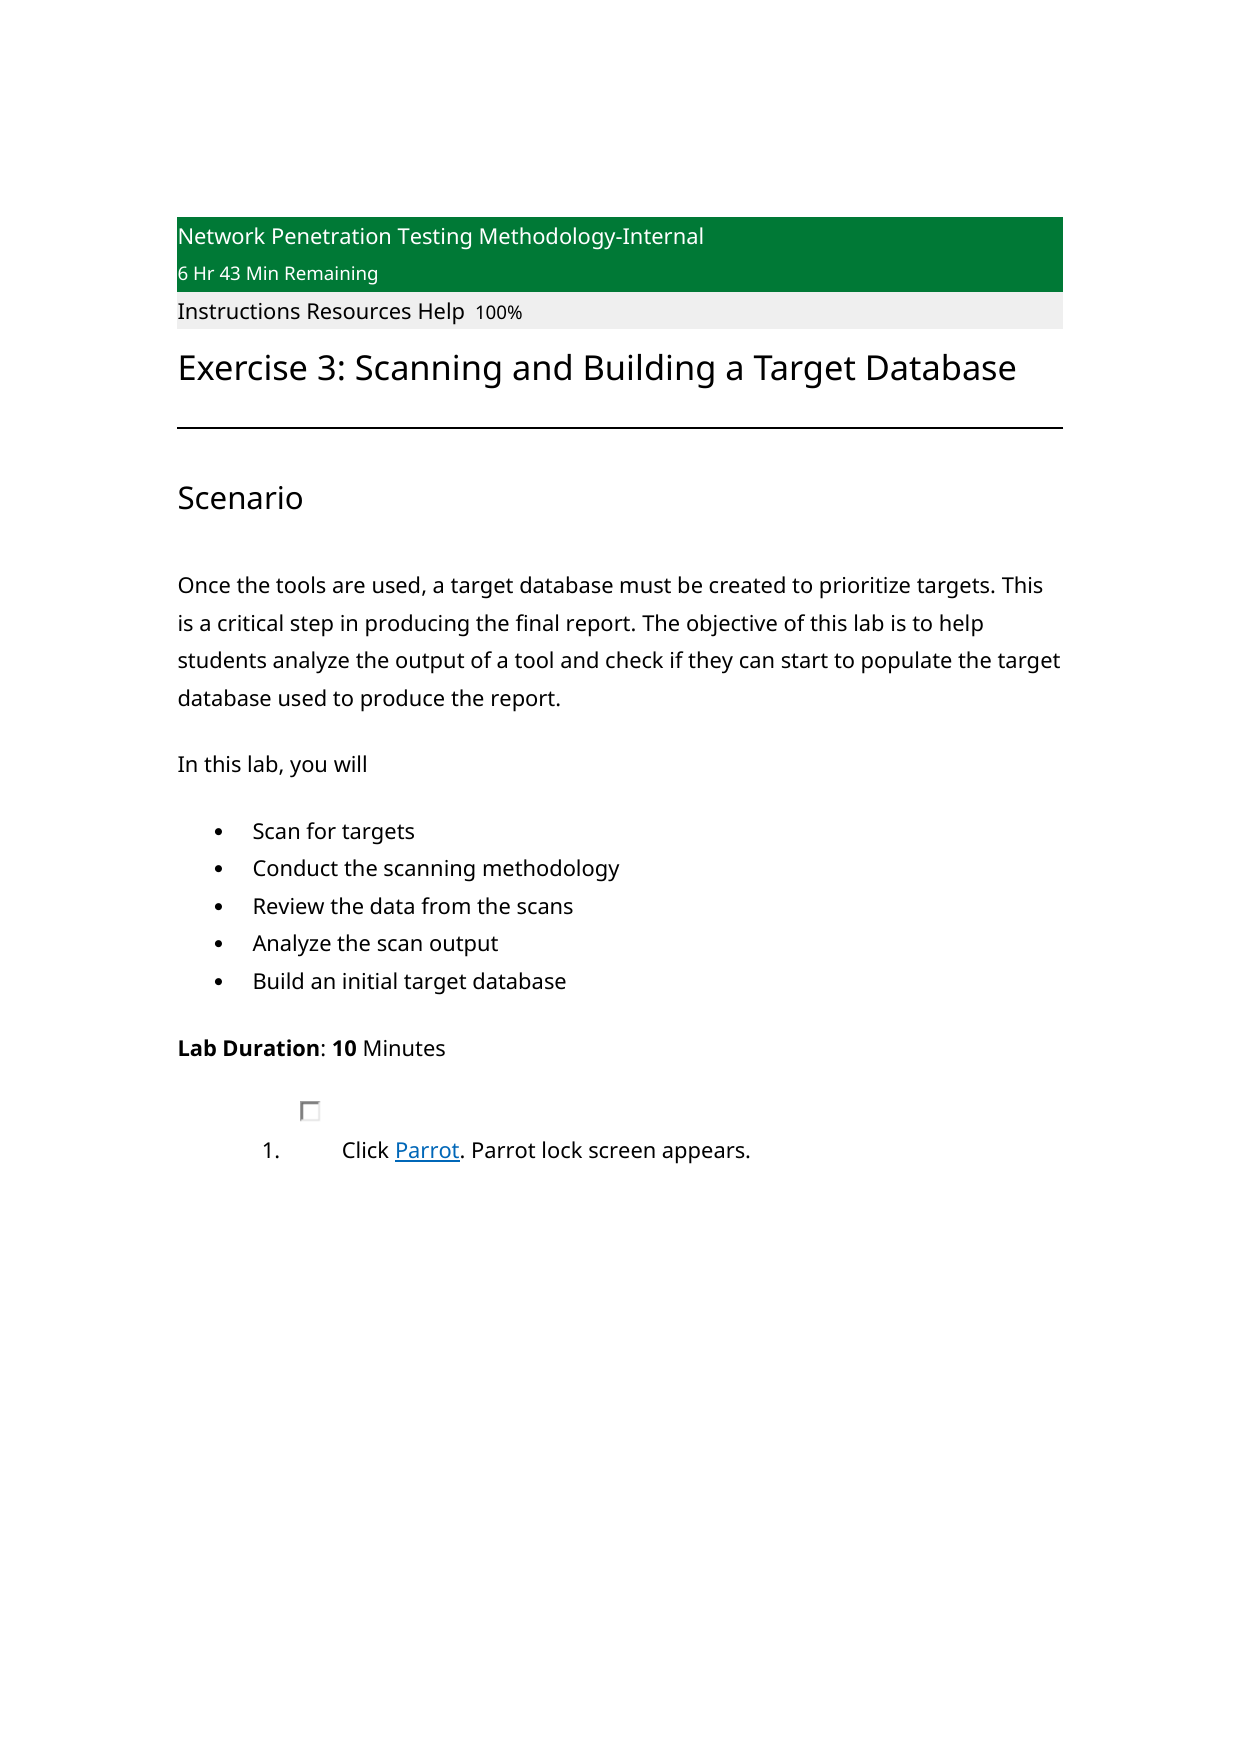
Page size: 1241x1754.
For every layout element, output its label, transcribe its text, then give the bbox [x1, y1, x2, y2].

list Analyze the scan output [215, 924, 1063, 962]
text Exercise 3: Scanning and Building a Target Database [177, 329, 1063, 427]
list Conduct the scanning methodology [215, 849, 1063, 887]
list Review the data from the scans [215, 887, 1063, 924]
list Build an initial target database [215, 962, 1063, 999]
text In this lab, you will [177, 745, 1063, 783]
text Network Penetration Testing Methodology-Internal [177, 217, 1063, 254]
text Lab Duration: 10 Minutes [177, 1029, 1063, 1066]
text Scenario [177, 460, 1063, 535]
list Click Parrot. Parrot lock screen appears. [262, 1095, 1063, 1170]
list Scan for targets [215, 812, 1063, 849]
text Once the tools are used, a target database must be created to prioritize targets. This is a critical step in producing the final report. The objective of this lab is to help students analyze the output of a tool and check if they can start to populate the target database used to produce the report. [177, 566, 1063, 716]
text 6 Hr 43 Min Remaining [177, 254, 1063, 292]
text Instructions Resources Help 100% [177, 292, 1063, 329]
